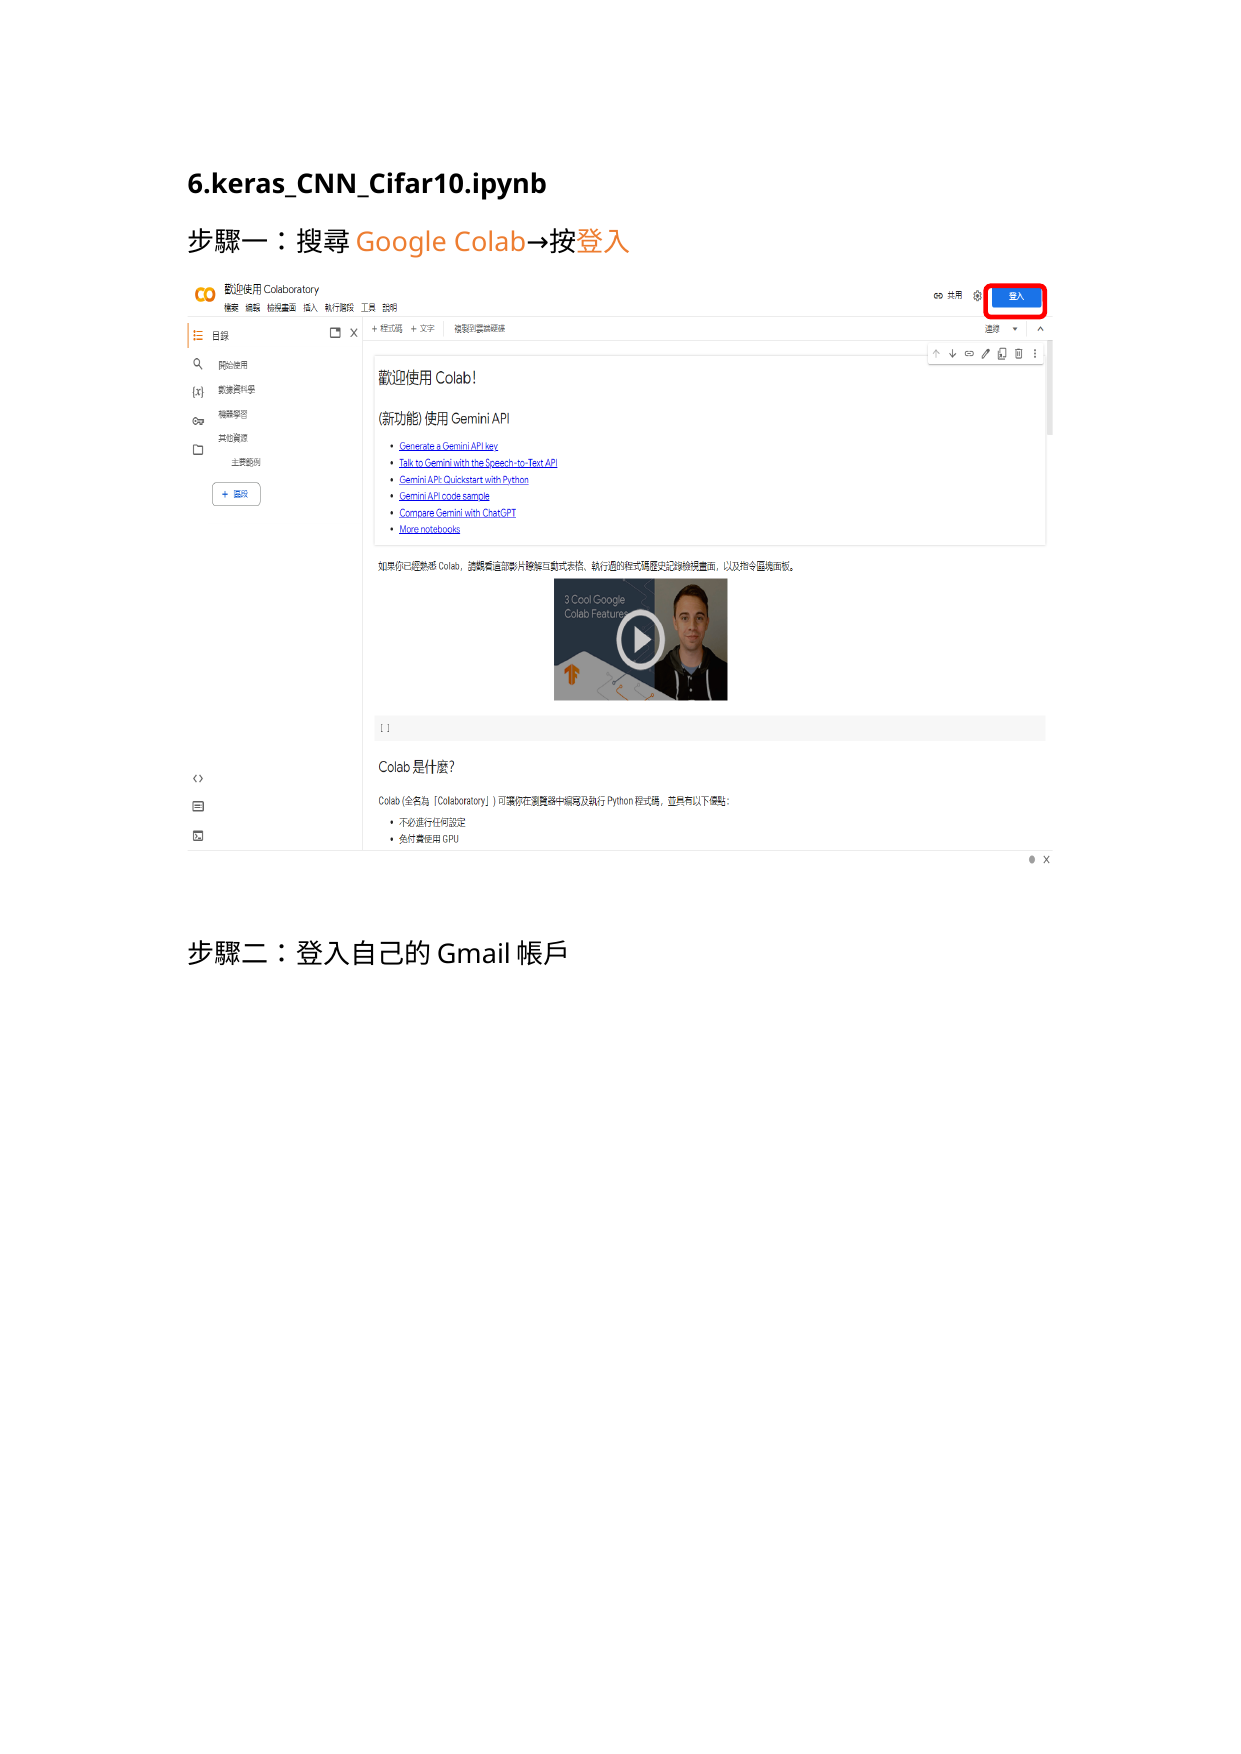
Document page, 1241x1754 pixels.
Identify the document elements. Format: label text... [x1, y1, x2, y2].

text 步驟二：登入自己的Gmail帳戶 [187, 914, 1053, 989]
text 6.keras_CNN_Cifar10.ipynb [187, 164, 1053, 202]
text 步驟一：搜尋Google Colab→按登入 [187, 202, 1053, 277]
picture [187, 277, 1053, 867]
